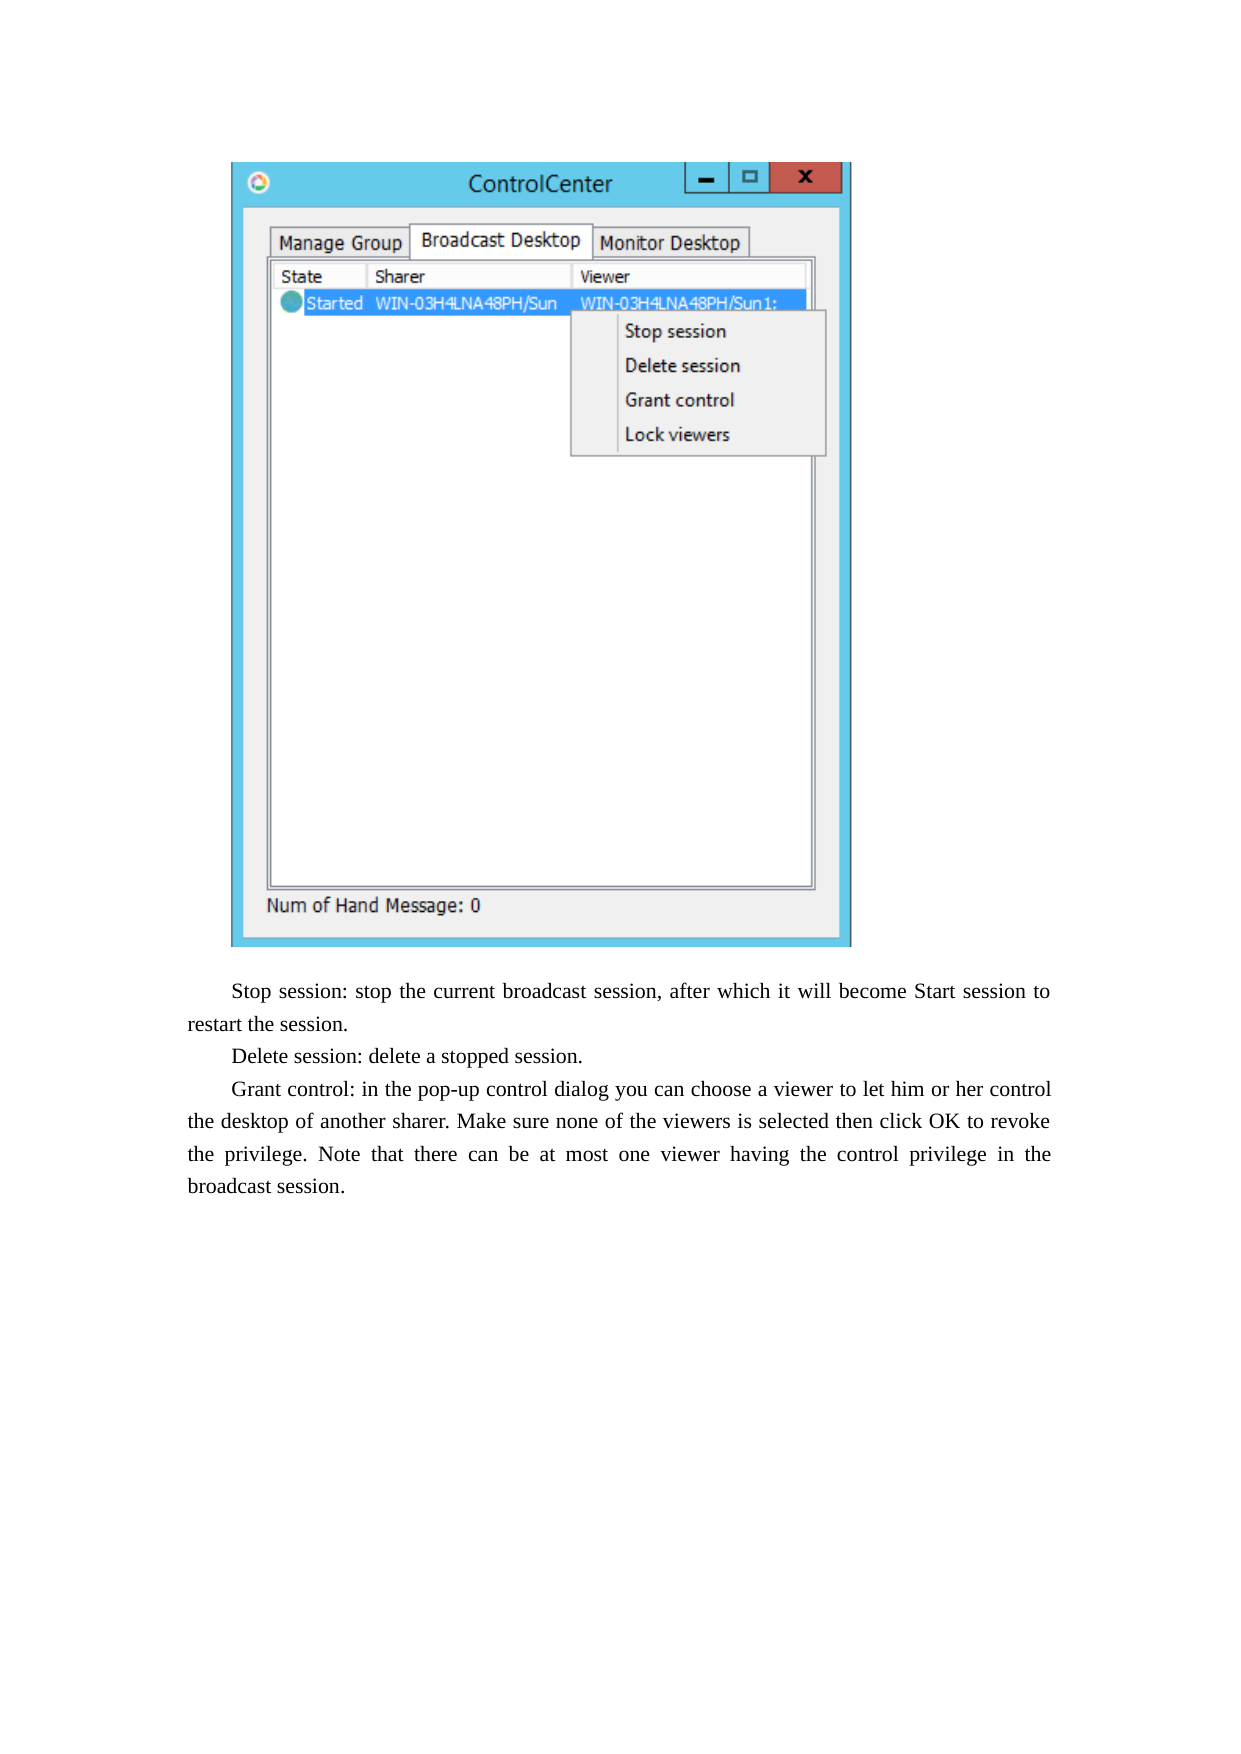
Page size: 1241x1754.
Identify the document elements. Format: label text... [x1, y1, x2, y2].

text Grant control: in the pop-up control dialog you can choose a viewer to let him or her control the desktop of another sharer. Make sure none of the viewers is selected then click OK to revoke the privilege. Note that there can be at most one viewer having the control privilege in the broadcast session. [187, 1072, 1053, 1202]
picture [231, 162, 852, 947]
text Delete session: delete a stopped session. [187, 1039, 1053, 1072]
text Stop session: stop the current broadcast session, after which it will become Start session to restart the session. [187, 974, 1053, 1039]
